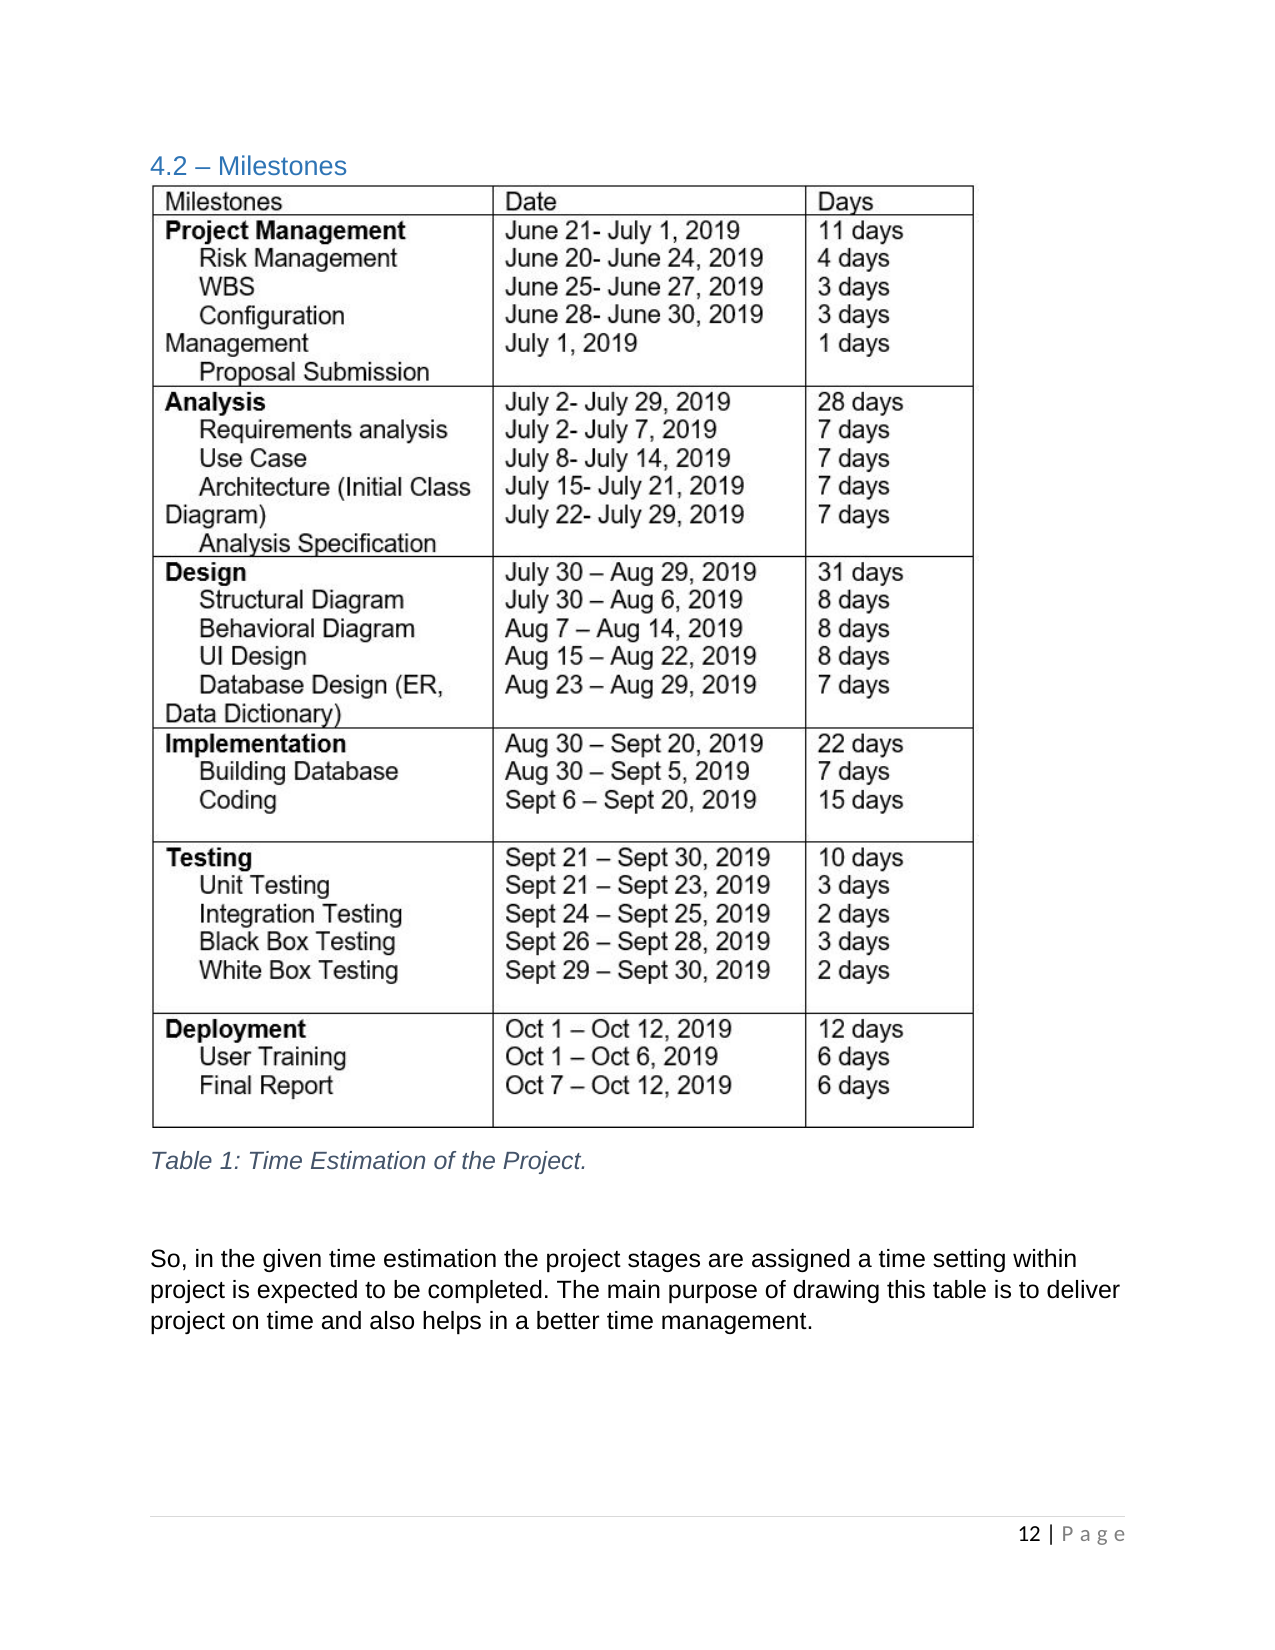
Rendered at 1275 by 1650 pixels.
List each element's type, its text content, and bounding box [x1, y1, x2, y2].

picture [150, 183, 979, 1128]
subtitle 4.2 – Milestones [150, 150, 1125, 181]
text So, in the given time estimation the project stages are assigned a time setting within project is expected to be completed. The main purpose of drawing this table is to deliver project on time and also helps in a better time management. [150, 1244, 1125, 1334]
text Table 1: Time Estimation of the Project. [150, 1146, 1125, 1175]
